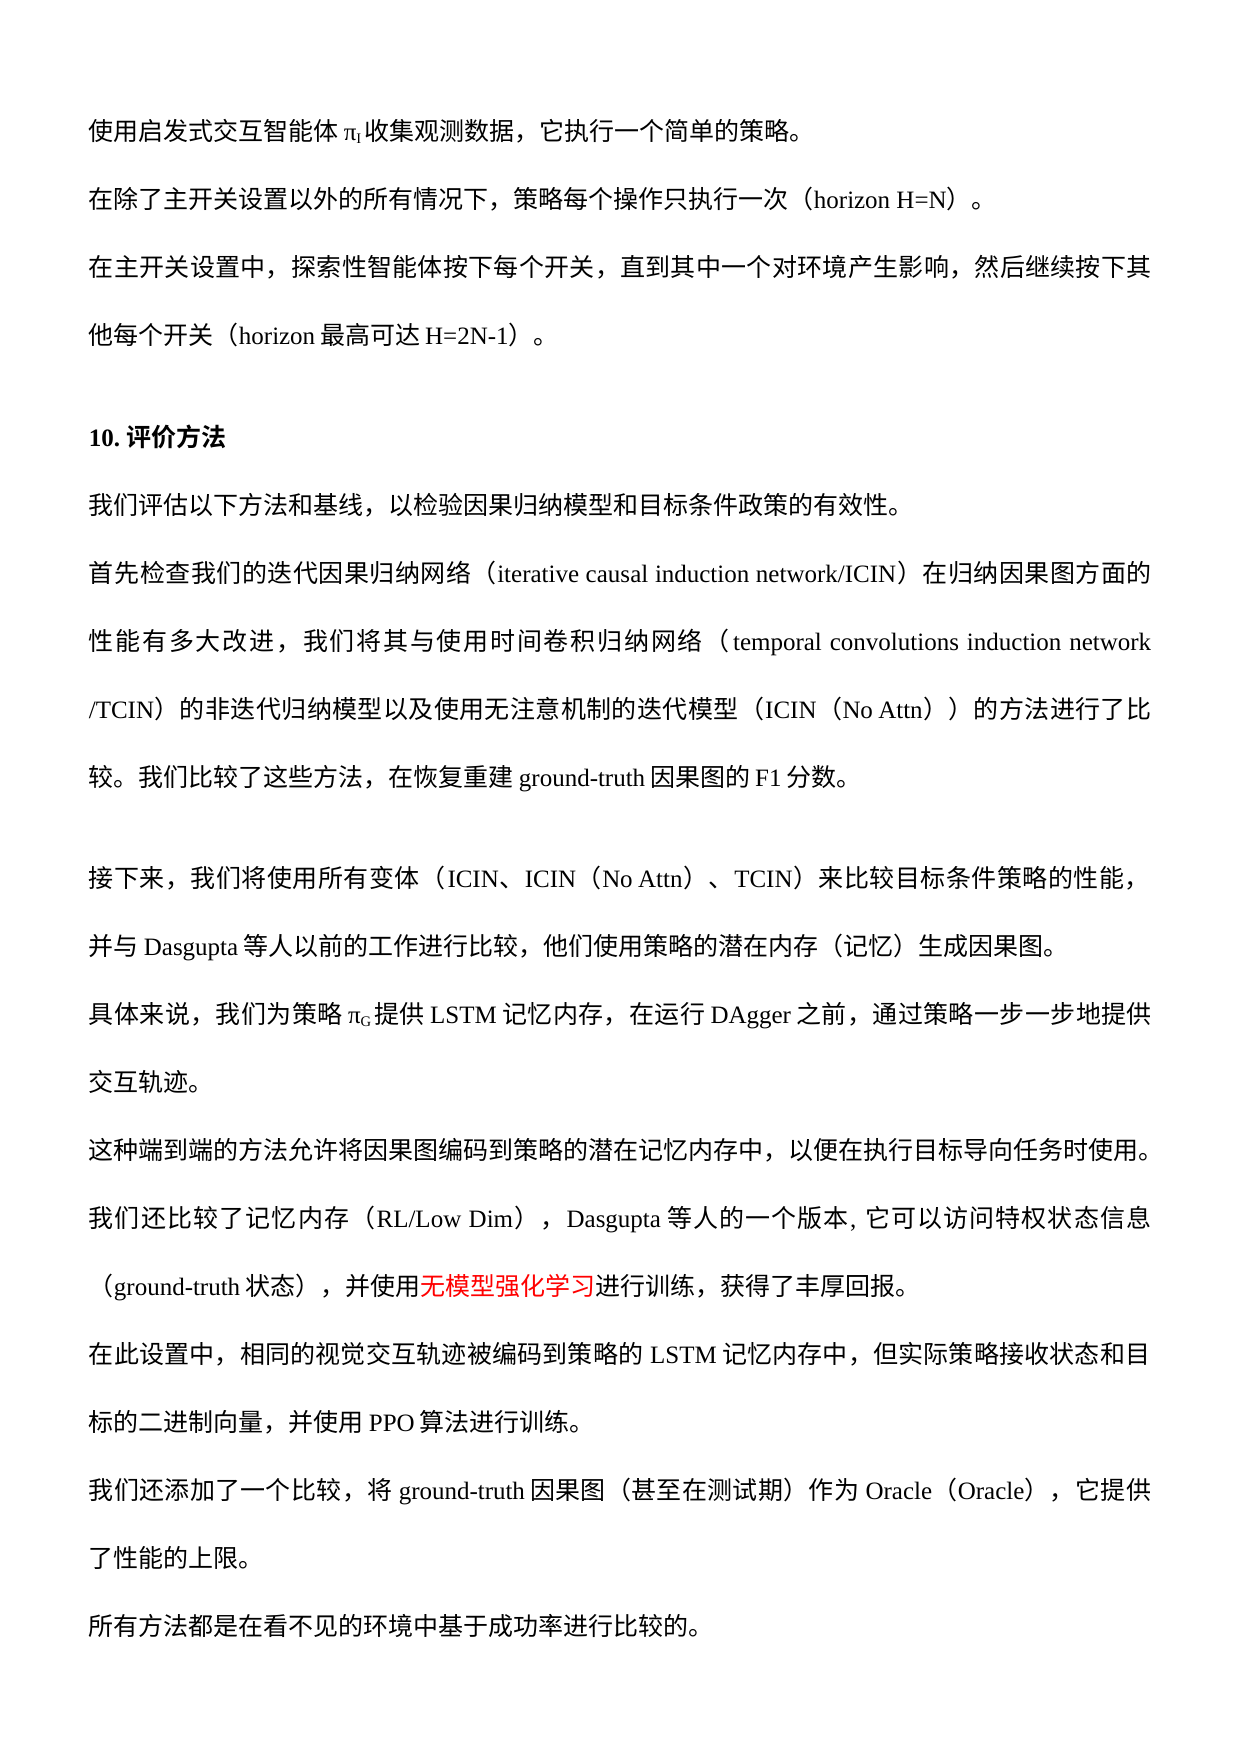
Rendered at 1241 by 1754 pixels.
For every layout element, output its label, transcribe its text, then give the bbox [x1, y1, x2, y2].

text 所有方法都是在看不见的环境中基于成功率进行比较的。 [89, 1590, 1152, 1658]
text 10. 评价方法 [89, 402, 1152, 469]
text 我们评估以下方法和基线，以检验因果归纳模型和目标条件政策的有效性。 [89, 469, 1152, 537]
text 使用启发式交互智能体πI收集观测数据，它执行一个简单的策略。 [89, 96, 1152, 164]
text 接下来，我们将使用所有变体（ICIN、ICIN（No Attn）、TCIN）来比较目标条件策略的性能，并与Dasgupta等人以前的工作进行比较，他们使用策略的潜在内存（记忆）生成因果图。 [89, 843, 1152, 979]
text 我们还比较了记忆内存（RL/Low Dim），Dasgupta等人的一个版本, 它可以访问特权状态信息（ground-truth状态），并使用无模型强化学习进行训练，获得了丰厚回报。 [89, 1183, 1152, 1318]
text 在此设置中，相同的视觉交互轨迹被编码到策略的LSTM记忆内存中，但实际策略接收状态和目标的二进制向量，并使用PPO算法进行训练。 [89, 1318, 1152, 1454]
text 这种端到端的方法允许将因果图编码到策略的潜在记忆内存中，以便在执行目标导向任务时使用。 [89, 1115, 1152, 1183]
text 我们还添加了一个比较，将ground-truth因果图（甚至在测试期）作为Oracle（Oracle），它提供了性能的上限。 [89, 1454, 1152, 1590]
text 在主开关设置中，探索性智能体按下每个开关，直到其中一个对环境产生影响，然后继续按下其他每个开关（horizon最高可达H=2N-1）。 [89, 232, 1152, 368]
text 首先检查我们的迭代因果归纳网络（iterative causal induction network/ICIN）在归纳因果图方面的性能有多大改进，我们将其与使用时间卷积归纳网络（temporal convolutions induction network /TCIN）的非迭代归纳模型以及使用无注意机制的迭代模型（ICIN（No Attn））的方法进行了比较。我们比较了这些方法，在恢复重建ground-truth因果图的F1分数。 [89, 537, 1152, 809]
text 具体来说，我们为策略πG提供LSTM记忆内存，在运行DAgger之前，通过策略一步一步地提供交互轨迹。 [89, 979, 1152, 1115]
text 在除了主开关设置以外的所有情况下，策略每个操作只执行一次（horizon H=N）。 [89, 164, 1152, 232]
